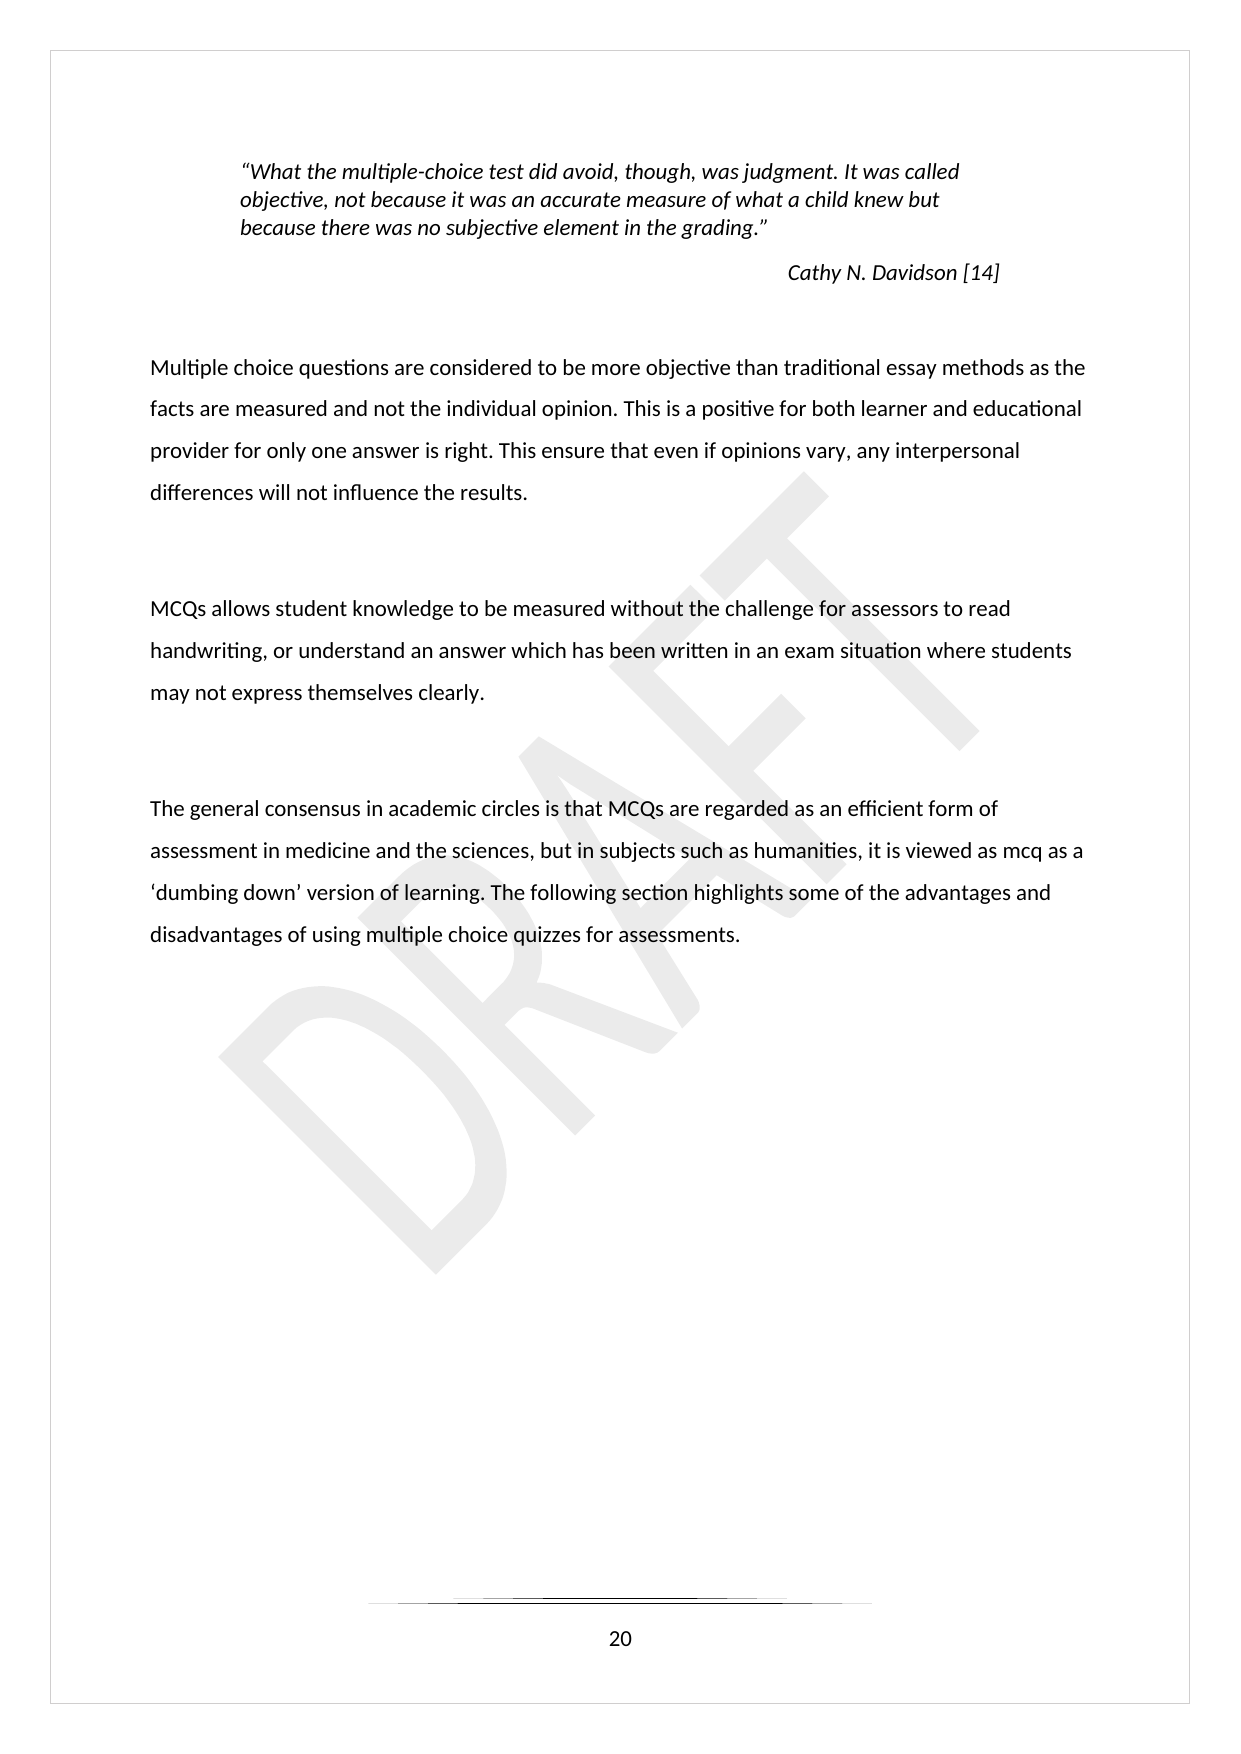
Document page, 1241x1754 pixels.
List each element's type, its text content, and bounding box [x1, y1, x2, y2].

text MCQs allows student knowledge to be measured without the challenge for assessors to read handwriting, or understand an answer which has been written in an exam situation where students may not express themselves clearly. [150, 594, 1090, 706]
text The general consensus in academic circles is that MCQs are regarded as an efficient form of assessment in medicine and the sciences, but in subjects such as humanities, it is viewed as mcq as a ‘dumbing down’ version of learning. The following section highlights some of the advantages and disadvantages of using multiple choice quizzes for assessments. [150, 794, 1090, 948]
text Multiple choice questions are considered to be more objective than traditional essay methods as the facts are measured and not the individual opinion. This is a positive for both learner and educational provider for only one answer is right. This ensure that even if opinions vary, any interpersonal differences will not influence the results. [150, 353, 1090, 507]
